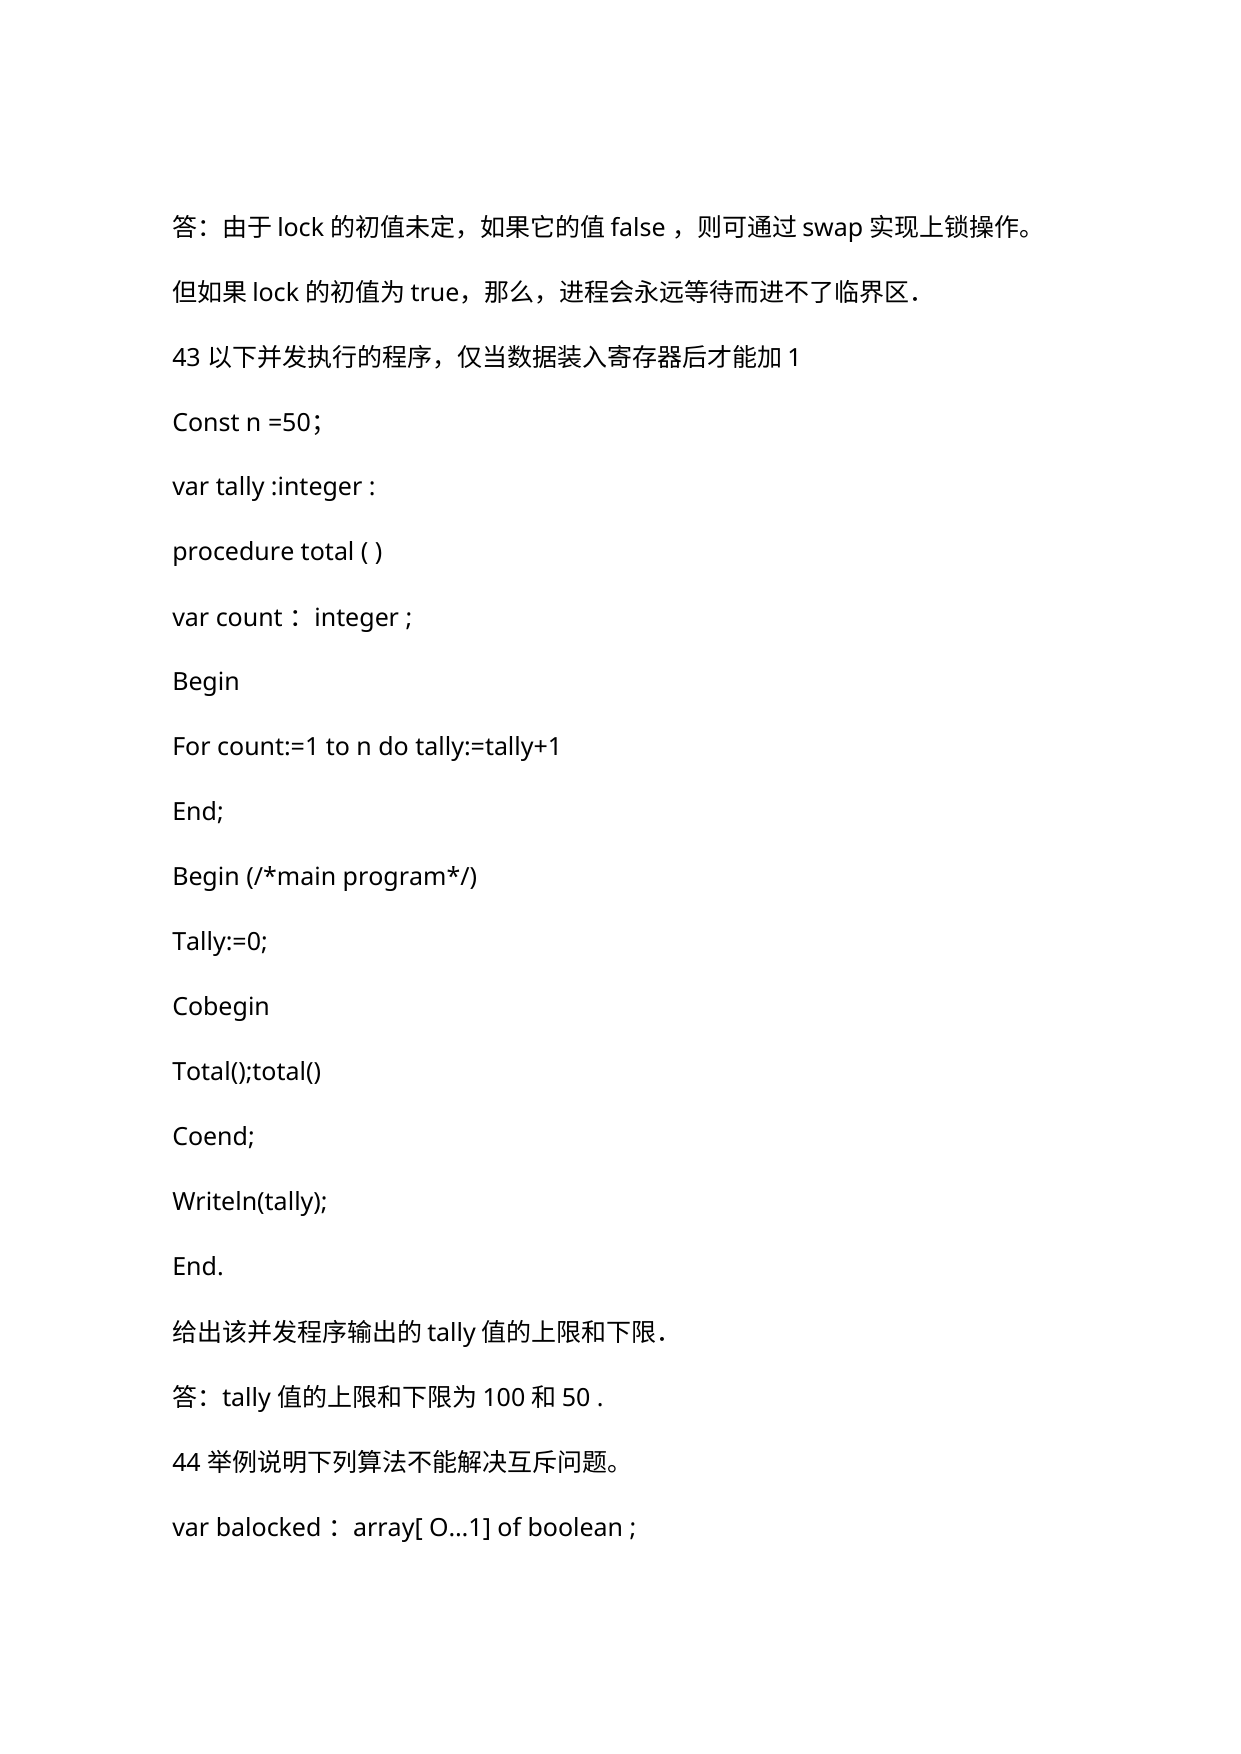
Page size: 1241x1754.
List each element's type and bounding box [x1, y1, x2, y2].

table_cell [170, 162, 1070, 1559]
